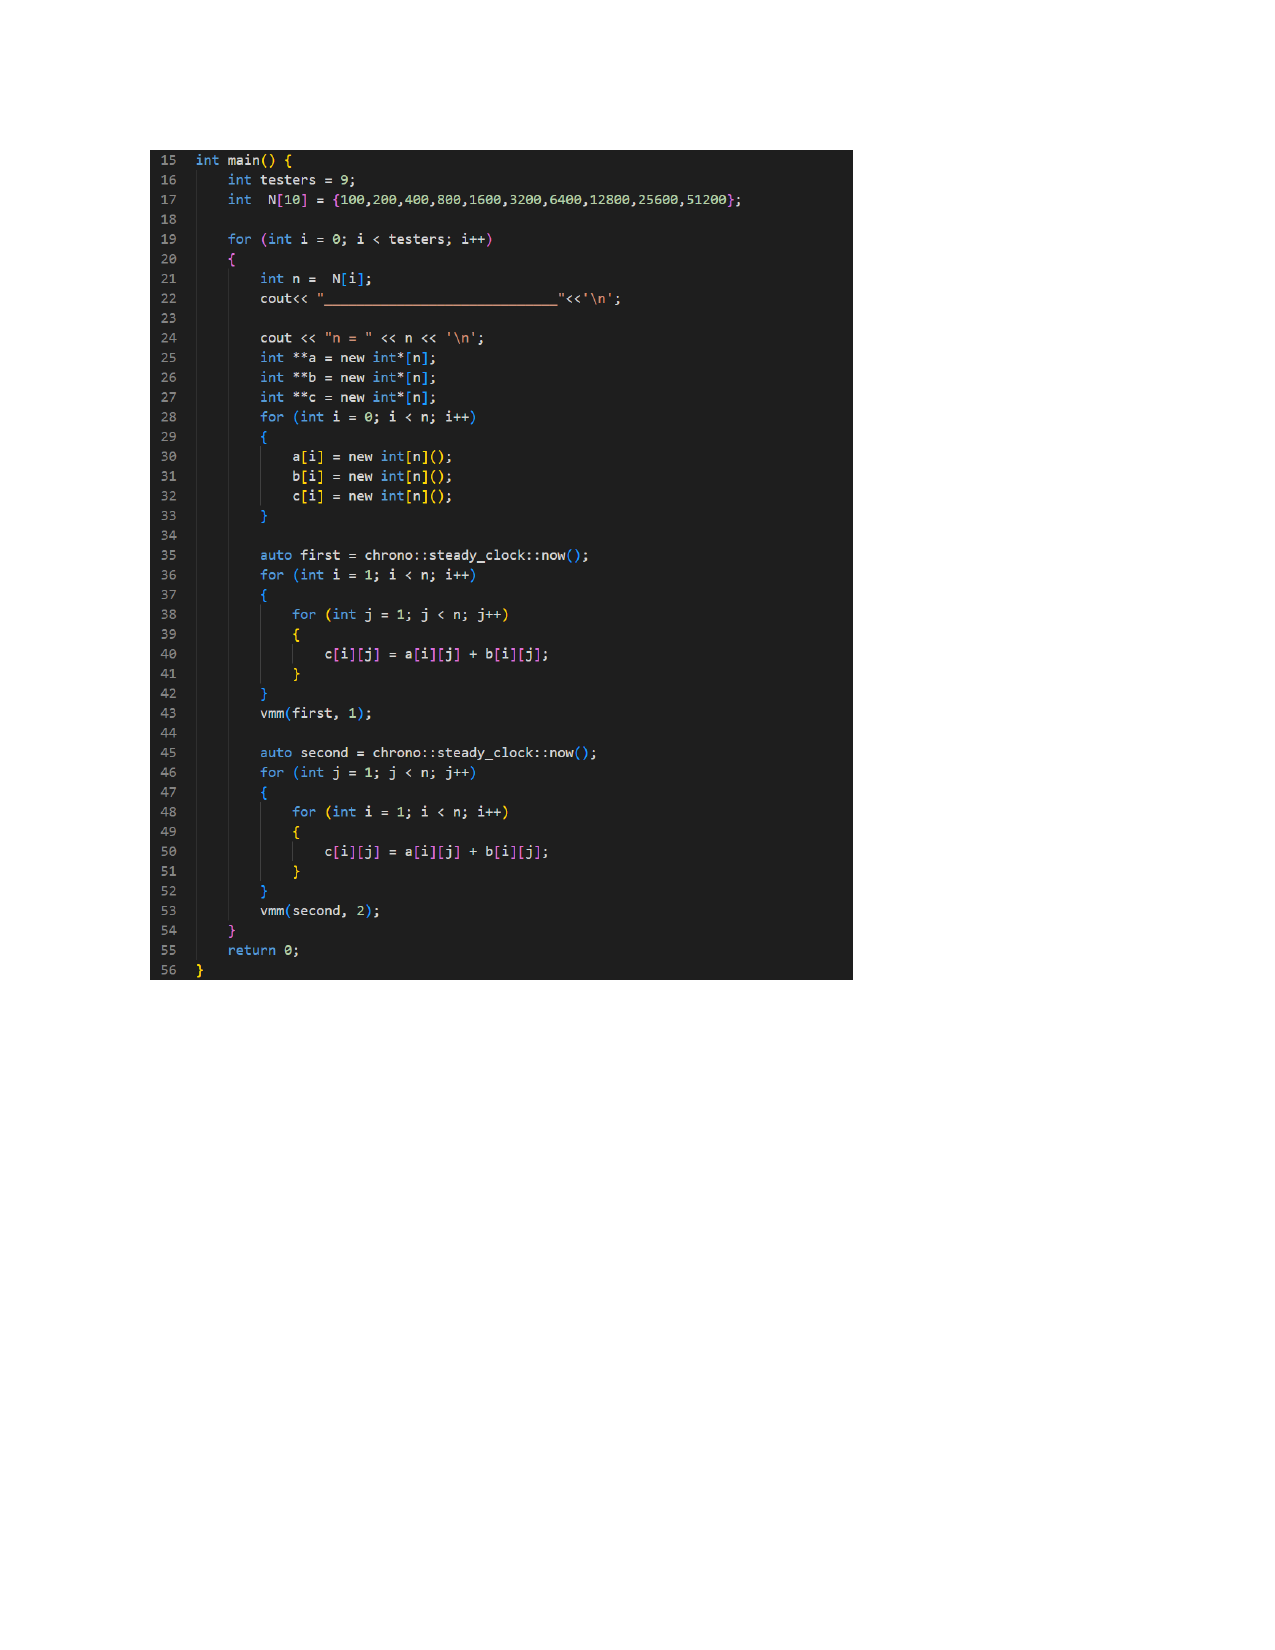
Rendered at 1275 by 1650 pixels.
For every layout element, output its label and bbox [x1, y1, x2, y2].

picture [150, 150, 853, 980]
text [150, 150, 1125, 1498]
